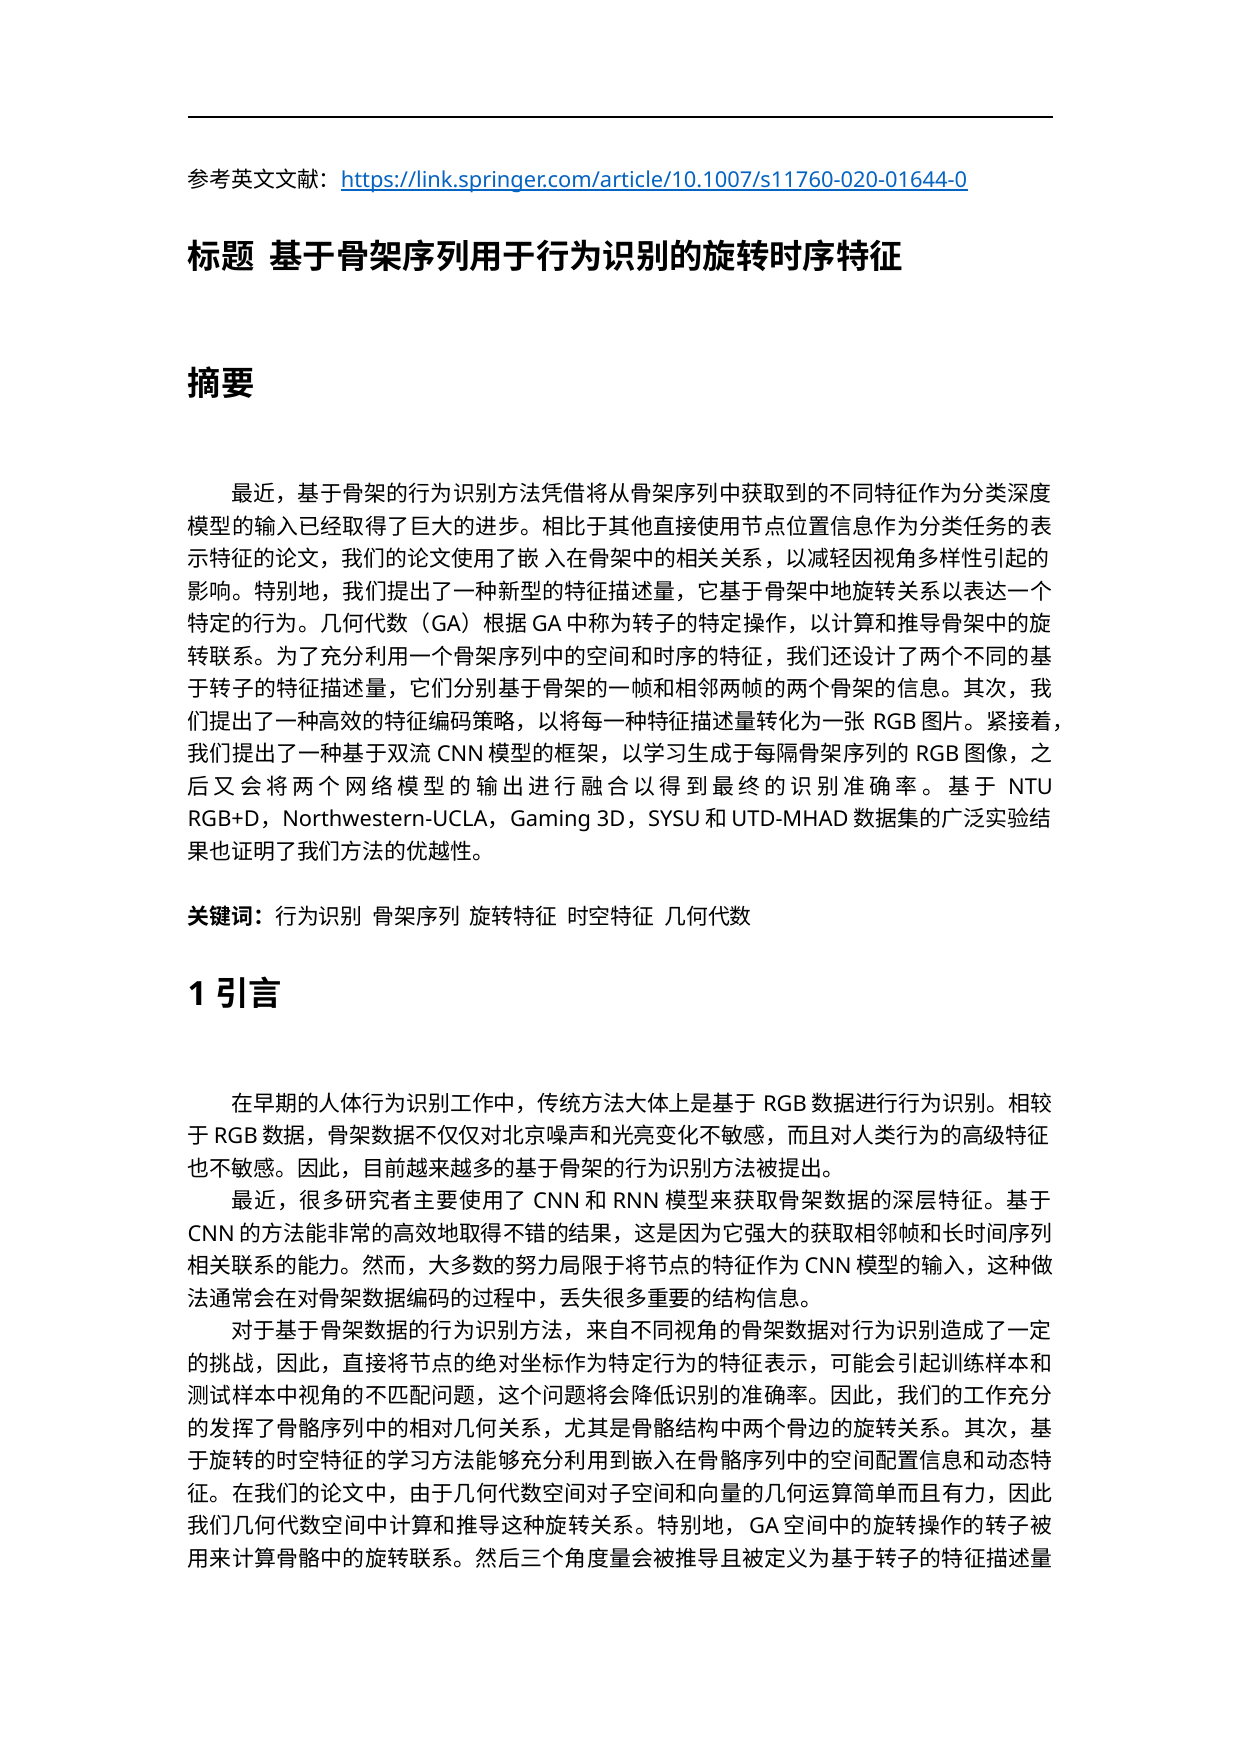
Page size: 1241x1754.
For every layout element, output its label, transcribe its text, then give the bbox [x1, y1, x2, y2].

text 关键词：行为识别 骨架序列 旋转特征 时空特征 几何代数 [187, 898, 1053, 931]
text 参考英文文献：https://link.springer.com/article/10.1007/s11760-020-01644-0 [187, 162, 1053, 194]
subtitle 摘要 [187, 349, 1053, 414]
text 最近，很多研究者主要使用了CNN和RNN模型来获取骨架数据的深层特征。基于CNN的方法能非常的高效地取得不错的结果，这是因为它强大的获取相邻帧和长时间序列相关联系的能力。然而，大多数的努力局限于将节点的特征作为CNN模型的输入，这种做法通常会在对骨架数据编码的过程中，丢失很多重要的结构信息。 [187, 1183, 1053, 1313]
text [187, 1313, 1053, 1573]
text 最近，基于骨架的行为识别方法凭借将从骨架序列中获取到的不同特征作为分类深度模型的输入已经取得了巨大的进步。相比于其他直接使用节点位置信息作为分类任务的表示特征的论文，我们的论文使用了嵌 入在骨架中的相关关系，以减轻因视角多样性引起的影响。特别地，我们提出了一种新型的特征描述量，它基于骨架中地旋转关系以表达一个特定的行为。几何代数（GA）根据GA中称为转子的特定操作，以计算和推导骨架中的旋转联系。为了充分利用一个骨架序列中的空间和时序的特征，我们还设计了两个不同的基于转子的特征描述量，它们分别基于骨架的一帧和相邻两帧的两个骨架的信息。其次，我们提出了一种高效的特征编码策略，以将每一种特征描述量转化为一张RGB图片。紧接着，我们提出了一种基于双流CNN模型的框架，以学习生成于每隔骨架序列的RGB图像，之后又会将两个网络模型的输出进行融合以得到最终的识别准确率。基于NTU RGB+D，Northwestern-UCLA，Gaming 3D，SYSU和UTD-MHAD数据集的广泛实验结果也证明了我们方法的优越性。 [187, 476, 1053, 866]
text 在早期的人体行为识别工作中，传统方法大体上是基于RGB数据进行行为识别。相较于RGB数据，骨架数据不仅仅对北京噪声和光亮变化不敏感，而且对人类行为的高级特征也不敏感。因此，目前越来越多的基于骨架的行为识别方法被提出。 [187, 1085, 1053, 1183]
subtitle 标题 基于骨架序列用于行为识别的旋转时序特征 [187, 222, 1053, 287]
subtitle 1 引言 [187, 958, 1053, 1023]
